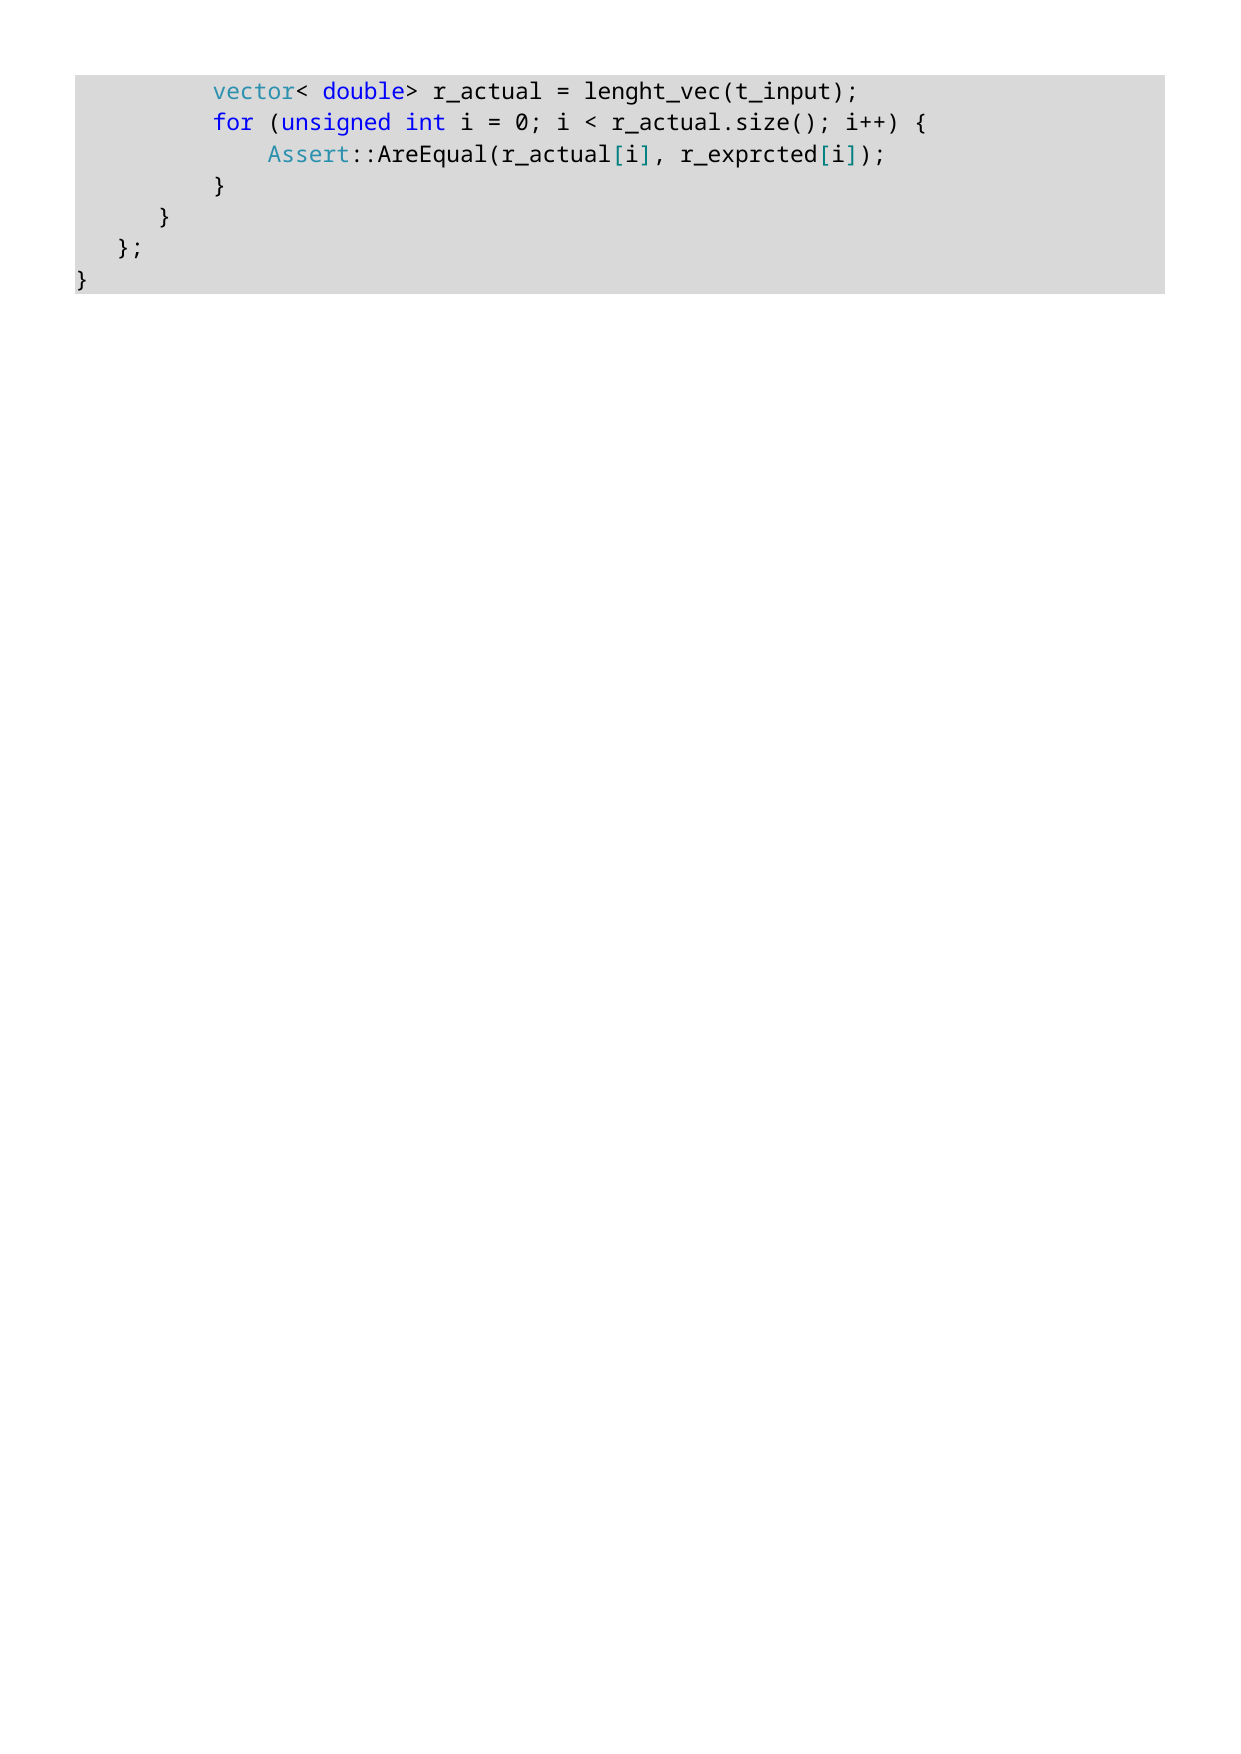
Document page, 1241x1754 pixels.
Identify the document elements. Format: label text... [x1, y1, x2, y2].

text } [75, 200, 1165, 231]
text vector< double> r_actual = lenght_vec(t_input); [75, 75, 1165, 106]
text }; [75, 231, 1165, 262]
text } [75, 169, 1165, 200]
text } [75, 262, 1165, 294]
text for (unsigned int i = 0; i < r_actual.size(); i++) { [75, 106, 1165, 137]
text Assert::AreEqual(r_actual[i], r_exprcted[i]); [75, 137, 1165, 169]
